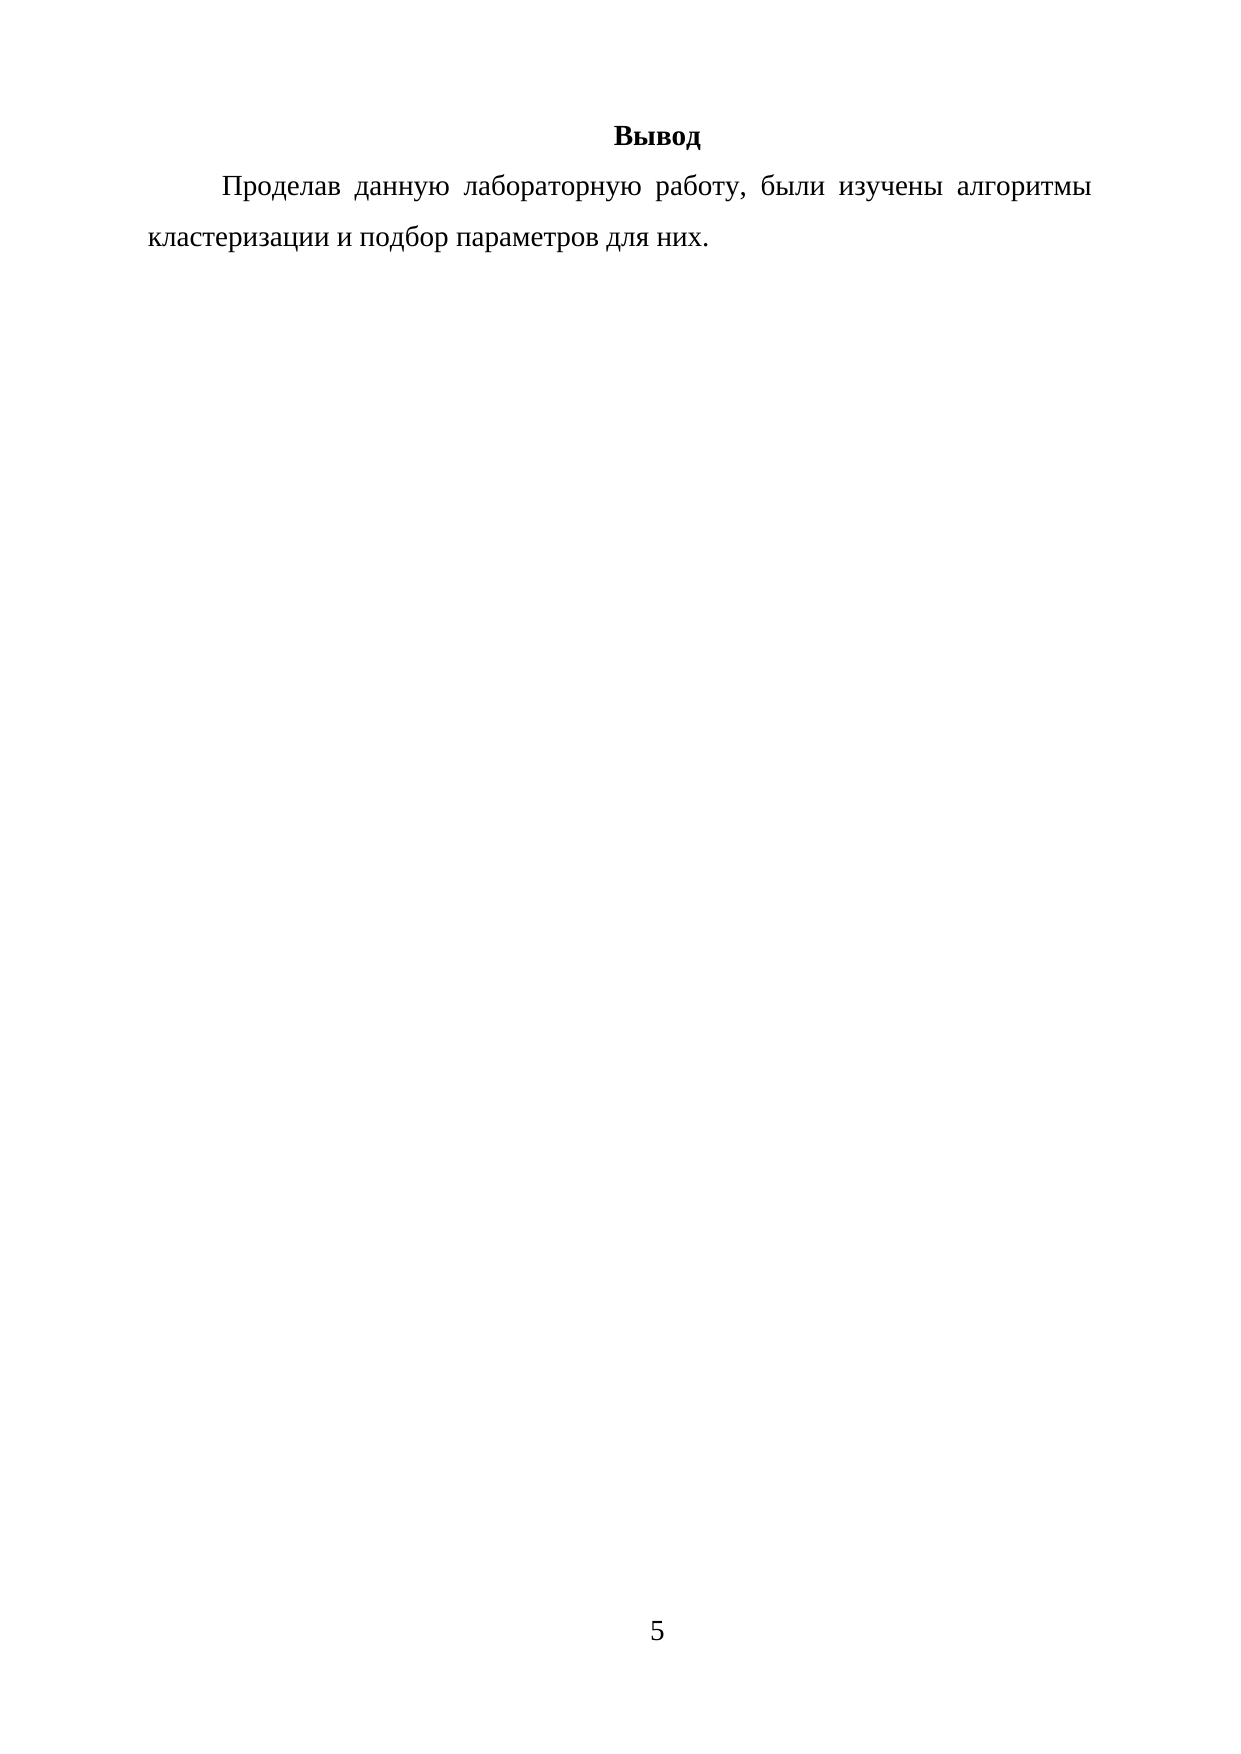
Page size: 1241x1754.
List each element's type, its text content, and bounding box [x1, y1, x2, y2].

subtitle Вывод [148, 118, 1092, 152]
text Проделав данную лабораторную работу, были изучены алгоритмы кластеризации и подбор параметров для них. [148, 168, 1092, 252]
